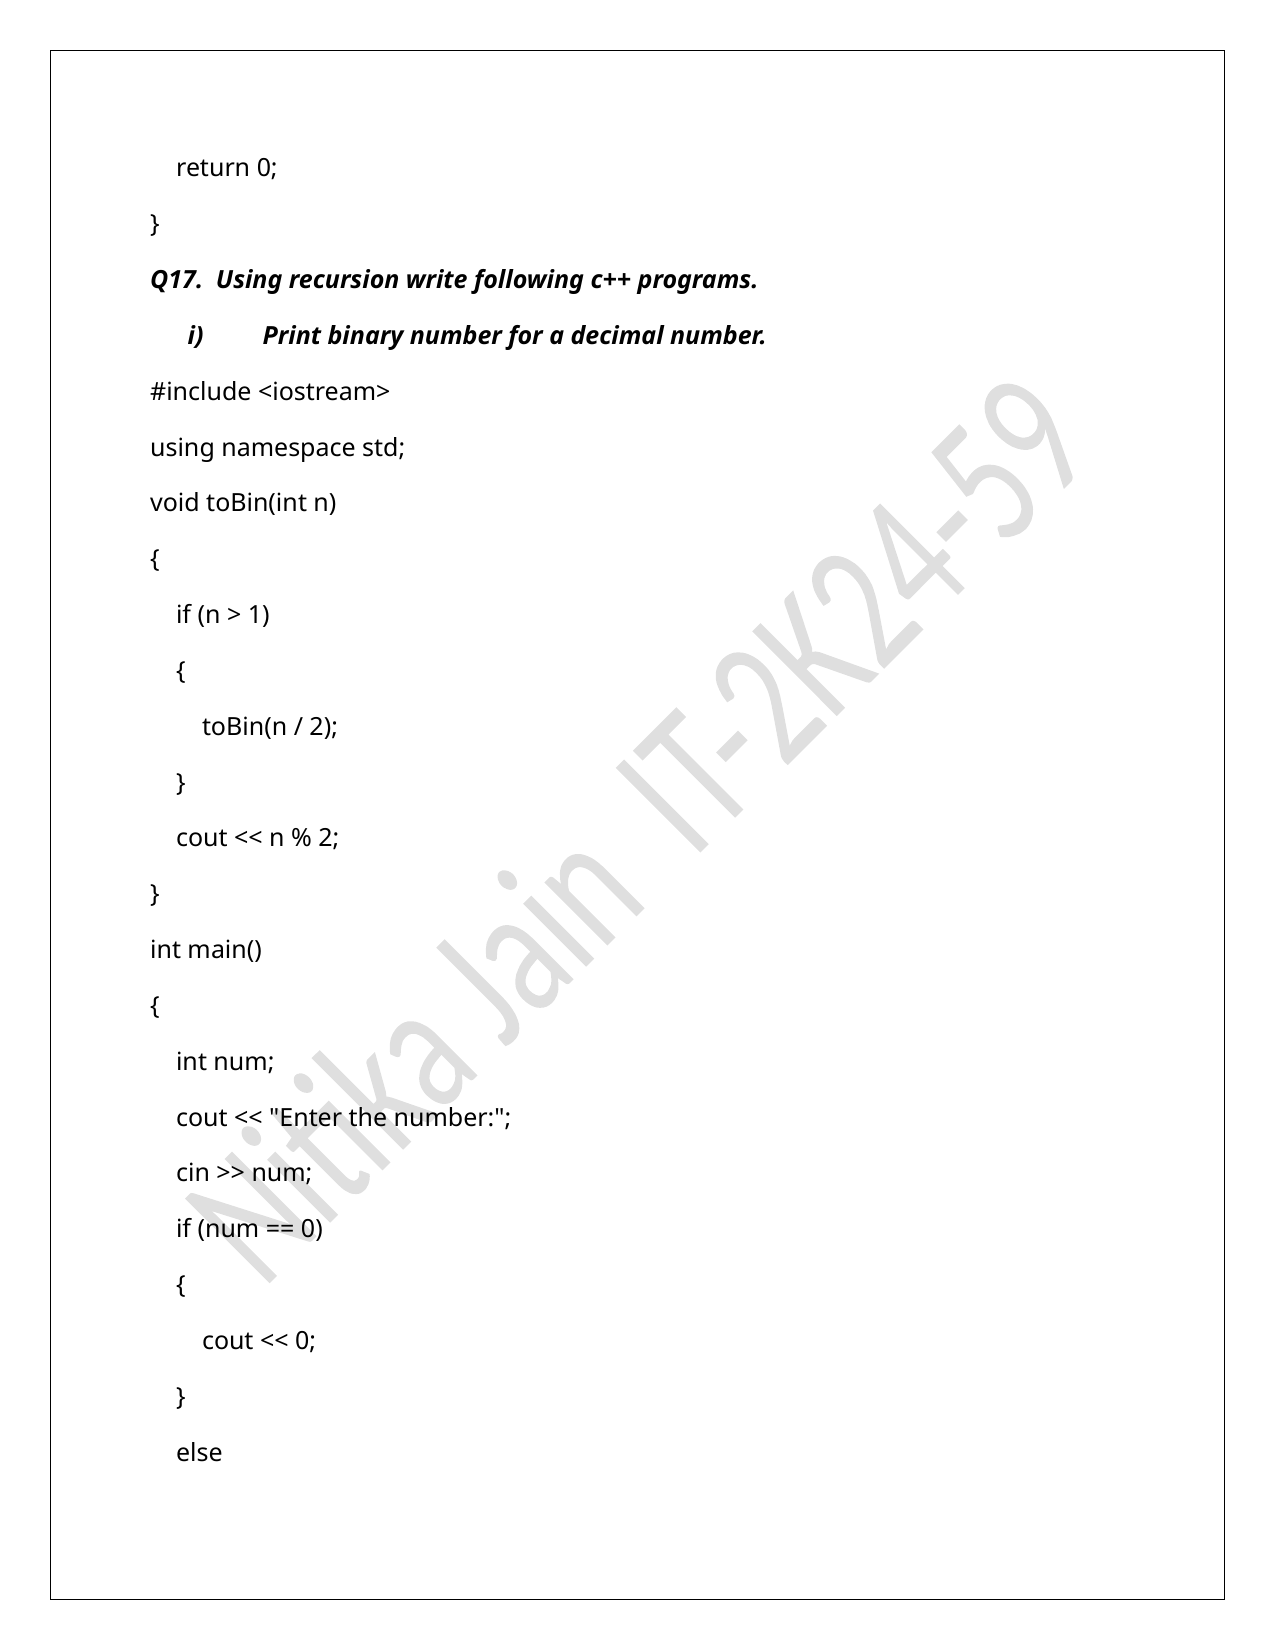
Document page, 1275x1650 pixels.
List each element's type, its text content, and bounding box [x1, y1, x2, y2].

text cout << "Enter the number:"; [150, 1099, 1125, 1133]
text if (num == 0) [150, 1211, 1125, 1245]
text cout << n % 2; [150, 820, 1125, 854]
text cin >> num; [150, 1155, 1125, 1189]
text return 0; [150, 150, 1125, 184]
text toBin(n / 2); [150, 708, 1125, 742]
text { [150, 652, 1125, 687]
text { [150, 541, 1125, 575]
text } [150, 876, 1125, 910]
list Print binary number for a decimal number. [187, 317, 1125, 352]
text } [150, 764, 1125, 798]
text using namespace std; [150, 429, 1125, 463]
text } [150, 206, 1125, 240]
text #include <iostream> [150, 373, 1125, 407]
text { [150, 1267, 1125, 1301]
text Q17. Using recursion write following c++ programs. [150, 262, 1125, 296]
text } [150, 1378, 1125, 1412]
text if (n > 1) [150, 597, 1125, 631]
text { [150, 987, 1125, 1022]
text int main() [150, 932, 1125, 966]
text else [150, 1434, 1125, 1468]
text void toBin(int n) [150, 485, 1125, 519]
text cout << 0; [150, 1322, 1125, 1357]
text int num; [150, 1043, 1125, 1077]
